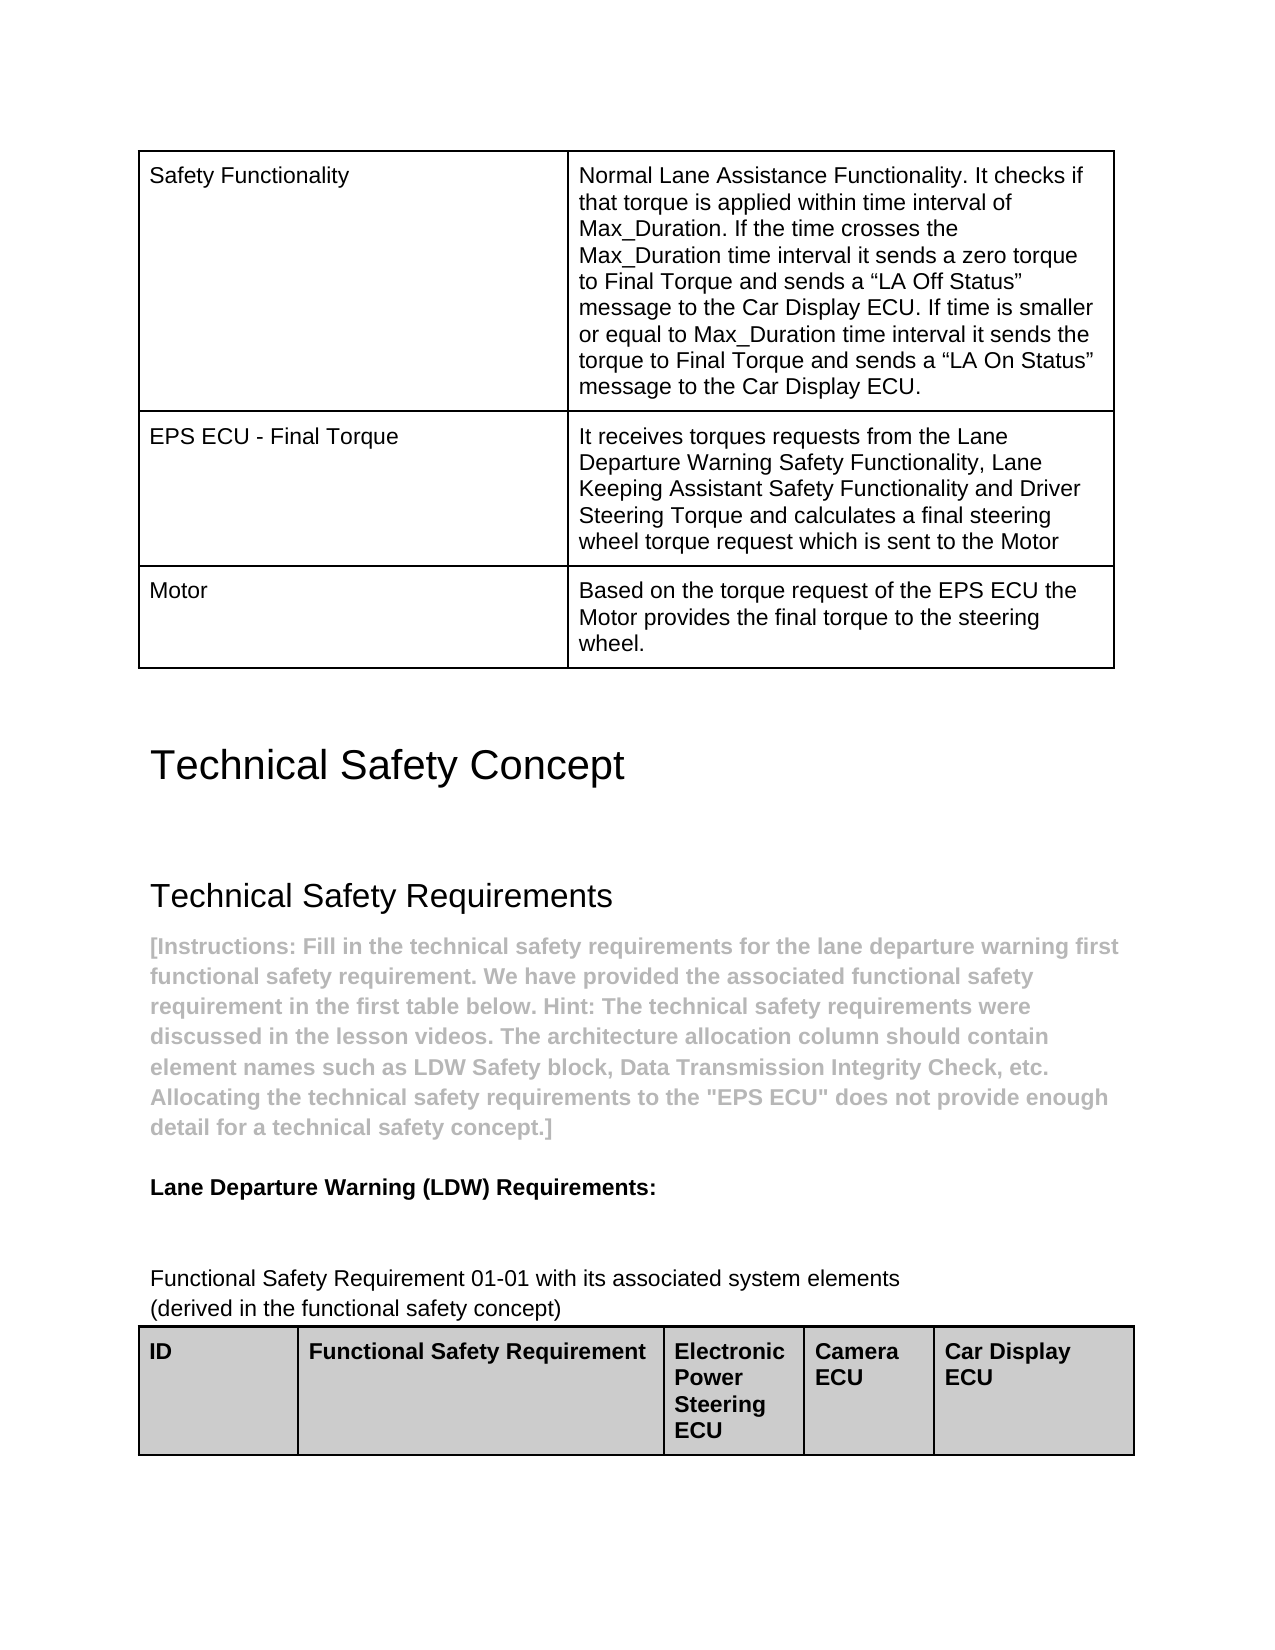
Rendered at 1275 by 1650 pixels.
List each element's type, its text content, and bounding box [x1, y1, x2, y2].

table_header Functional Safety Requirement [299, 1328, 663, 1454]
table_cell EPS ECU - Final Torque [140, 412, 567, 565]
table_header ID [140, 1328, 297, 1454]
table_header Car Display ECU [935, 1328, 1133, 1454]
table_cell Based on the torque request of the EPS ECU the Motor provides the final torque to the steering wheel. [569, 567, 1113, 667]
text (derived in the functional safety concept) [150, 1295, 1125, 1322]
text [Instructions: Fill in the technical safety requirements for the lane departure warning first functional safety requirement. We have provided the associated functional safety requirement in the first table below. Hint: The technical safety requirements were discussed in the lesson videos. The architecture allocation column should contain element names such as LDW Safety block, Data Transmission Integrity Check, etc. Allocating the technical safety requirements to the "EPS ECU" does not provide enough detail for a technical safety concept.] [150, 933, 1125, 1140]
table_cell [569, 152, 1113, 410]
subtitle Technical Safety Requirements [150, 876, 1125, 914]
subtitle Technical Safety Concept [150, 741, 1125, 789]
text Lane Departure Warning (LDW) Requirements: [150, 1174, 1125, 1201]
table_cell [140, 152, 567, 410]
table_cell Motor [140, 567, 567, 667]
table_cell It receives torques requests from the Lane Departure Warning Safety Functionality, Lane Keeping Assistant Safety Functionality and Driver Steering Torque and calculates a final steering wheel torque request which is sent to the Motor [569, 412, 1113, 565]
text Functional Safety Requirement 01-01 with its associated system elements [150, 1265, 1125, 1291]
table_header Camera ECU [805, 1328, 933, 1454]
table_header Electronic Power Steering ECU [665, 1328, 803, 1454]
